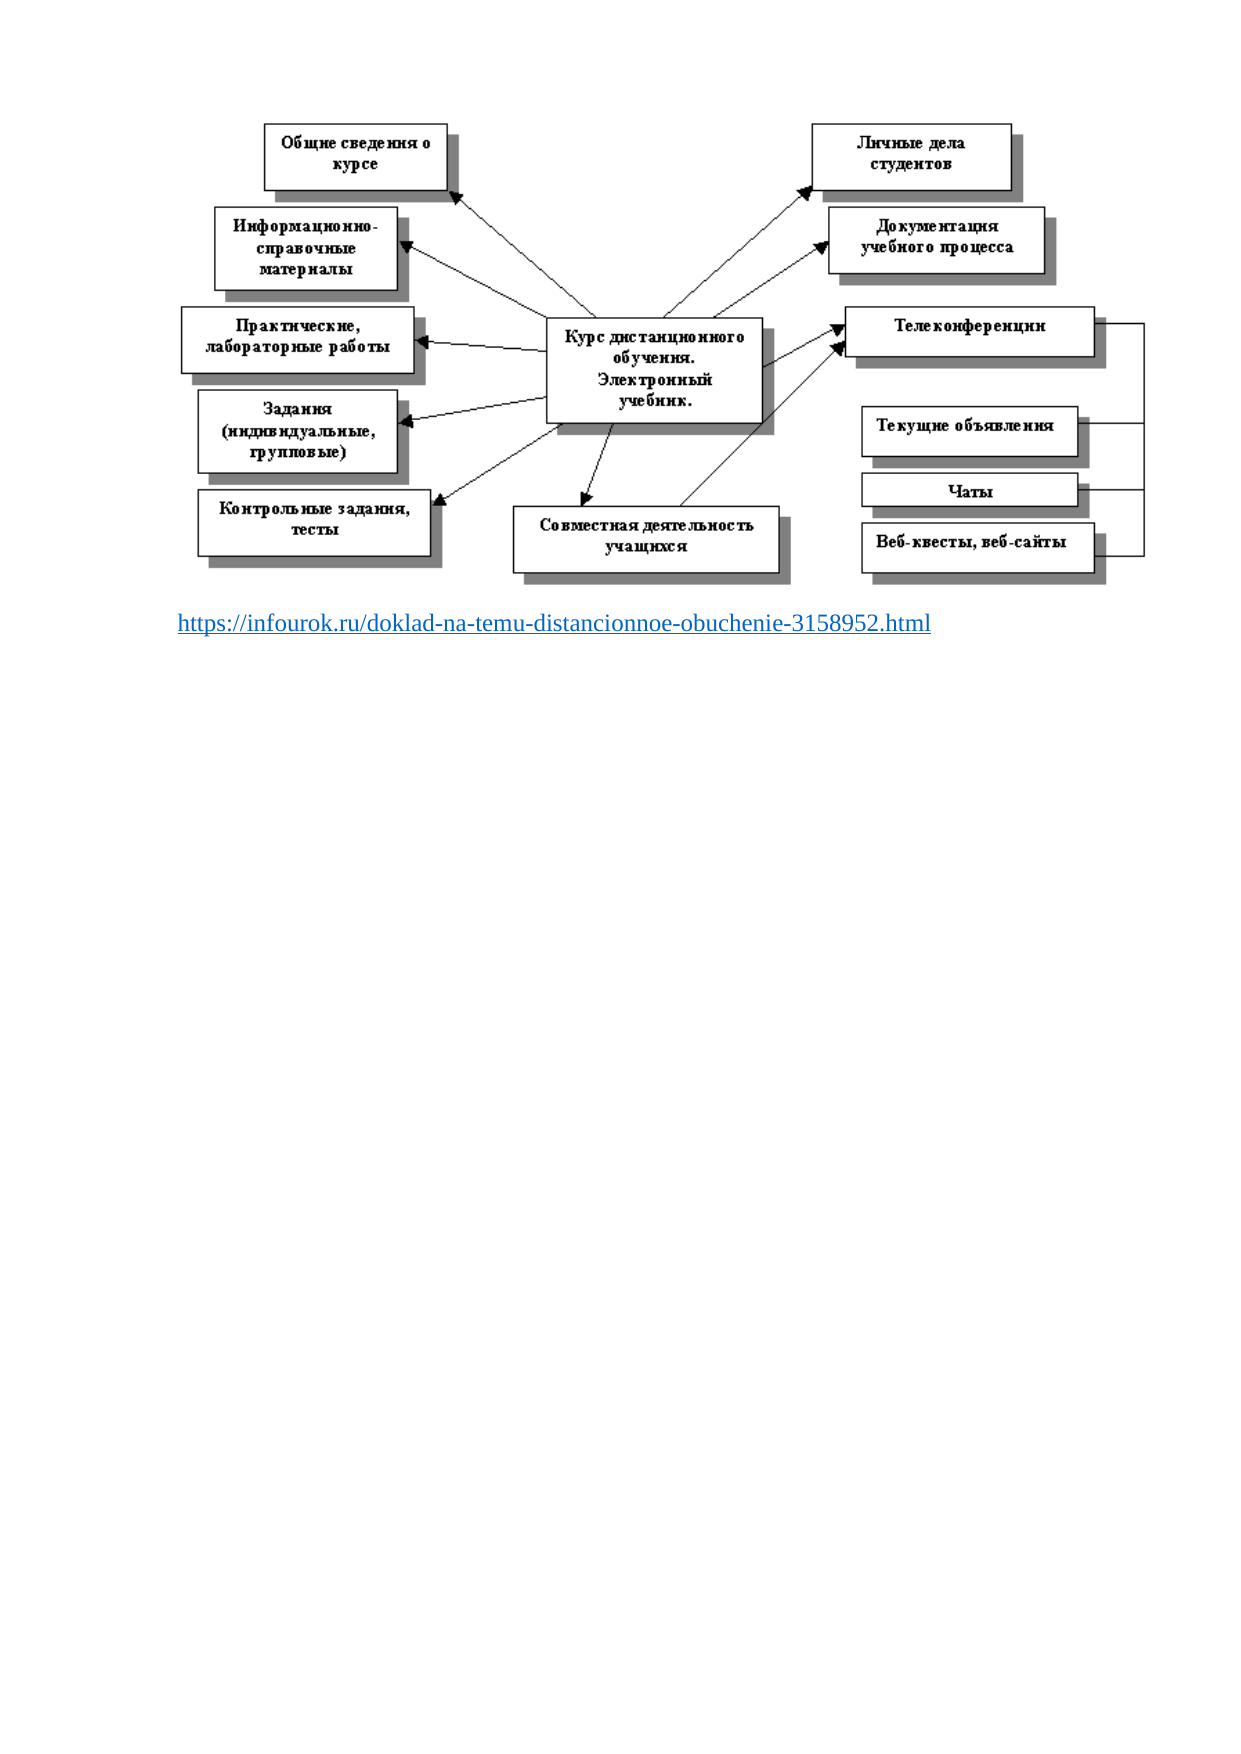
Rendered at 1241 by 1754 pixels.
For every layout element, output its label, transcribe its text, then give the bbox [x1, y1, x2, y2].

text https://infourok.ru/doklad-na-temu-distancionnoe-obuchenie-3158952.html [177, 608, 1152, 636]
picture [177, 118, 1152, 589]
